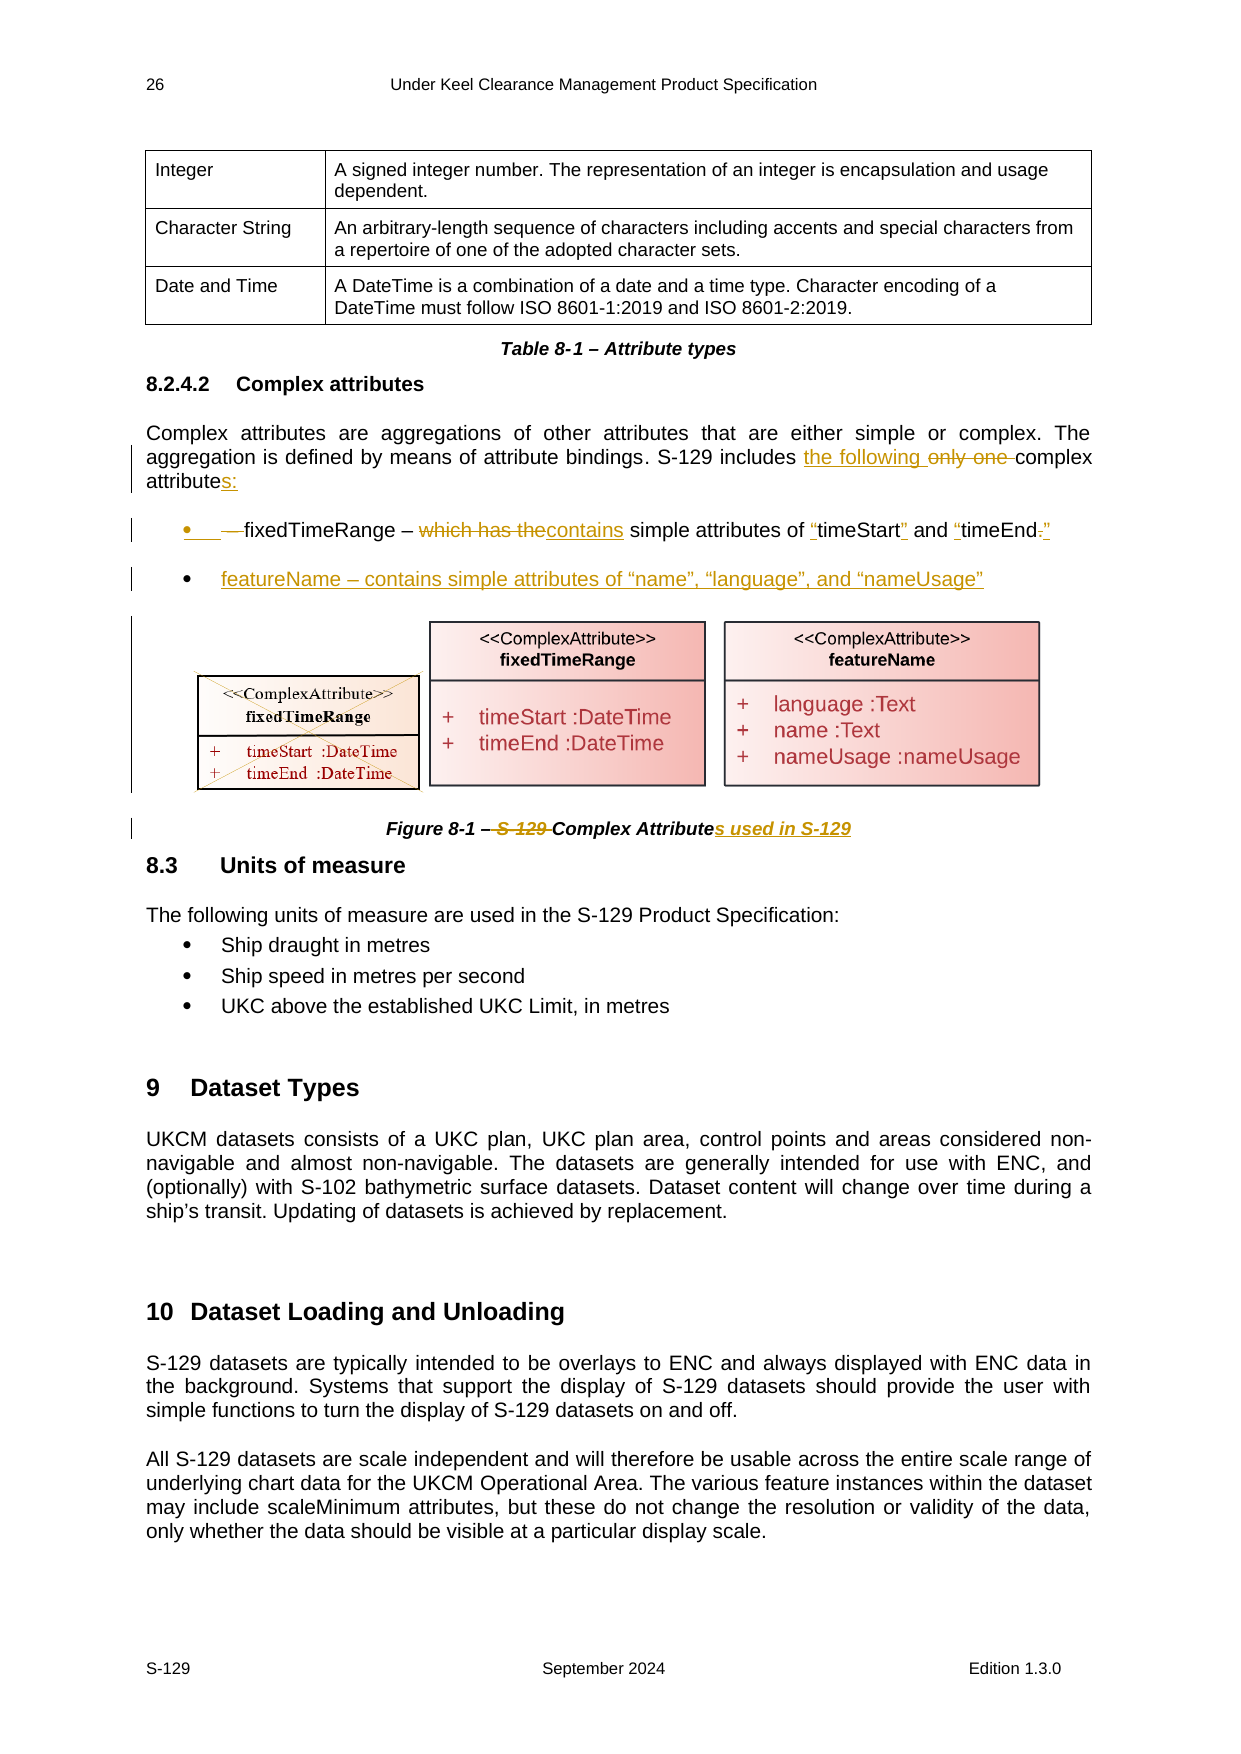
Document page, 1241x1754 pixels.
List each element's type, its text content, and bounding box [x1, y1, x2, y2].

text UKCM datasets consists of a UKC plan, UKC plan area, control points and areas considered non-navigable and almost non-navigable. The datasets are generally intended for use with ENC, and (optionally) with S-102 bathymetric surface datasets. Dataset content will change over time during a ship’s transit. Updating of datasets is achieved by replacement. [146, 1127, 1092, 1223]
table_cell An arbitrary-length sequence of characters including accents and special characters from a repertoire of one of the adopted character sets. [326, 209, 1091, 266]
table_cell A signed integer number. The representation of an integer is encapsulation and usage dependent. [326, 151, 1091, 208]
picture [311, 616, 1045, 793]
list fixedTimeRange – simple attributes of timeStart and timeEnd [183, 518, 1092, 542]
text The following units of measure are used in the S-129 Product Specification: [146, 903, 1092, 927]
text Table 8-1 – Attribute types [146, 338, 1092, 359]
text S-129 datasets are typically intended to be overlays to ENC and always displayed with ENC data in the background. Systems that support the display of S-129 datasets should provide the user with simple functions to turn the display of S-129 datasets on and off. [146, 1350, 1092, 1422]
table_cell Character String [146, 209, 325, 266]
picture [193, 672, 306, 792]
text Complex attributes are aggregations of other attributes that are either simple or complex. The aggregation is defined by means of attribute bindings. S-129 includes complex attribute [146, 421, 1092, 493]
list Ship speed in metres per second [183, 963, 1092, 987]
subtitle Units of measure [146, 852, 1092, 878]
table_cell Date and Time [146, 267, 325, 324]
text Figure 8-1 –Complex Attribute [146, 817, 1092, 839]
list Ship draught in metres [183, 933, 1092, 957]
subtitle Dataset Loading and Unloading [146, 1297, 1092, 1325]
subtitle Dataset Types [146, 1073, 1092, 1102]
picture [196, 671, 421, 731]
table_cell A DateTime is a combination of a date and a time type. Character encoding of a DateTime must follow ISO 8601-1:2019 and ISO 8601-2:2019. [326, 267, 1091, 324]
table_cell Integer [146, 151, 325, 208]
subtitle Complex attributes [146, 372, 1092, 396]
text All S-129 datasets are scale independent and will therefore be usable across the entire scale range of underlying chart data for the UKCM Operational Area. The various feature instances within the dataset may include scaleMinimum attributes, but these do not change the resolution or validity of the data, only whether the data should be visible at a particular display scale. [146, 1447, 1092, 1543]
picture [195, 733, 422, 793]
list UKC above the established UKC Limit, in metres [183, 994, 1092, 1018]
